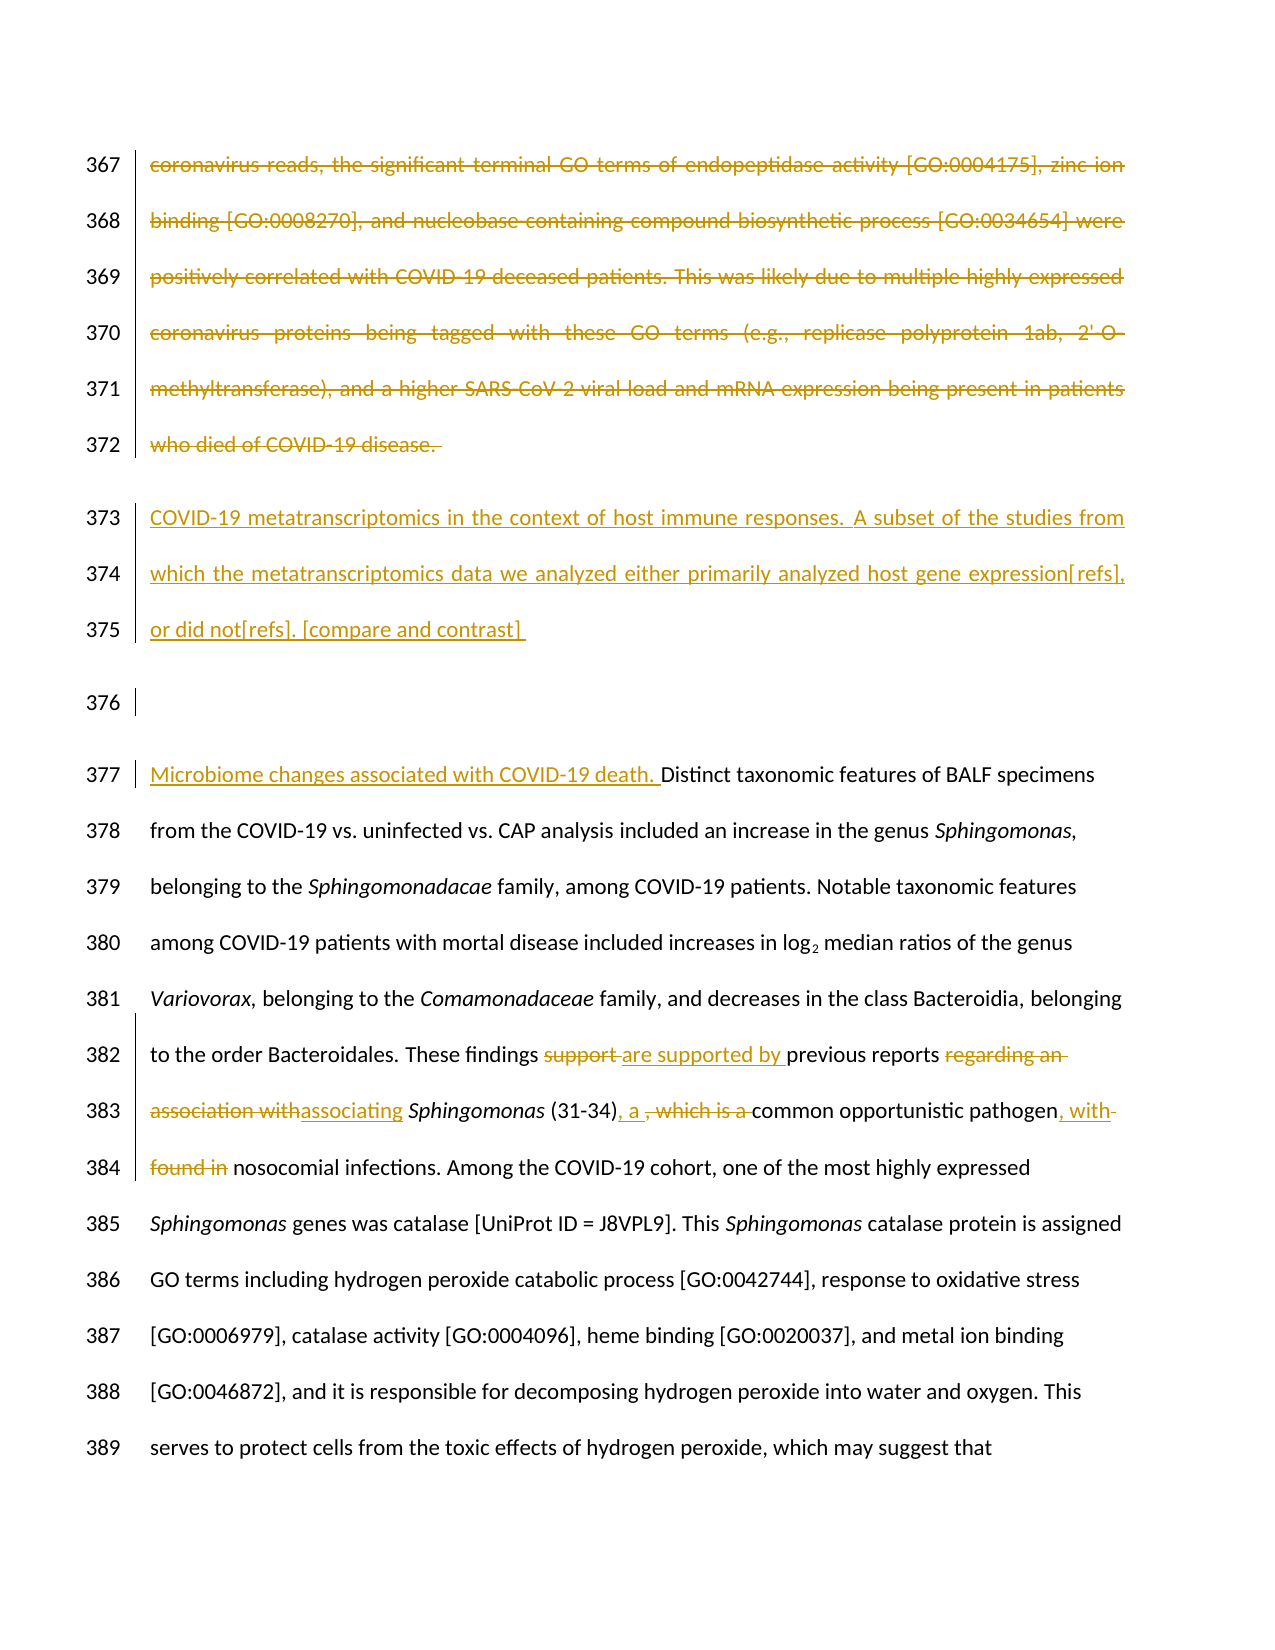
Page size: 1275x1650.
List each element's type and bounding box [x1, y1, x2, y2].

text [150, 760, 1125, 1461]
